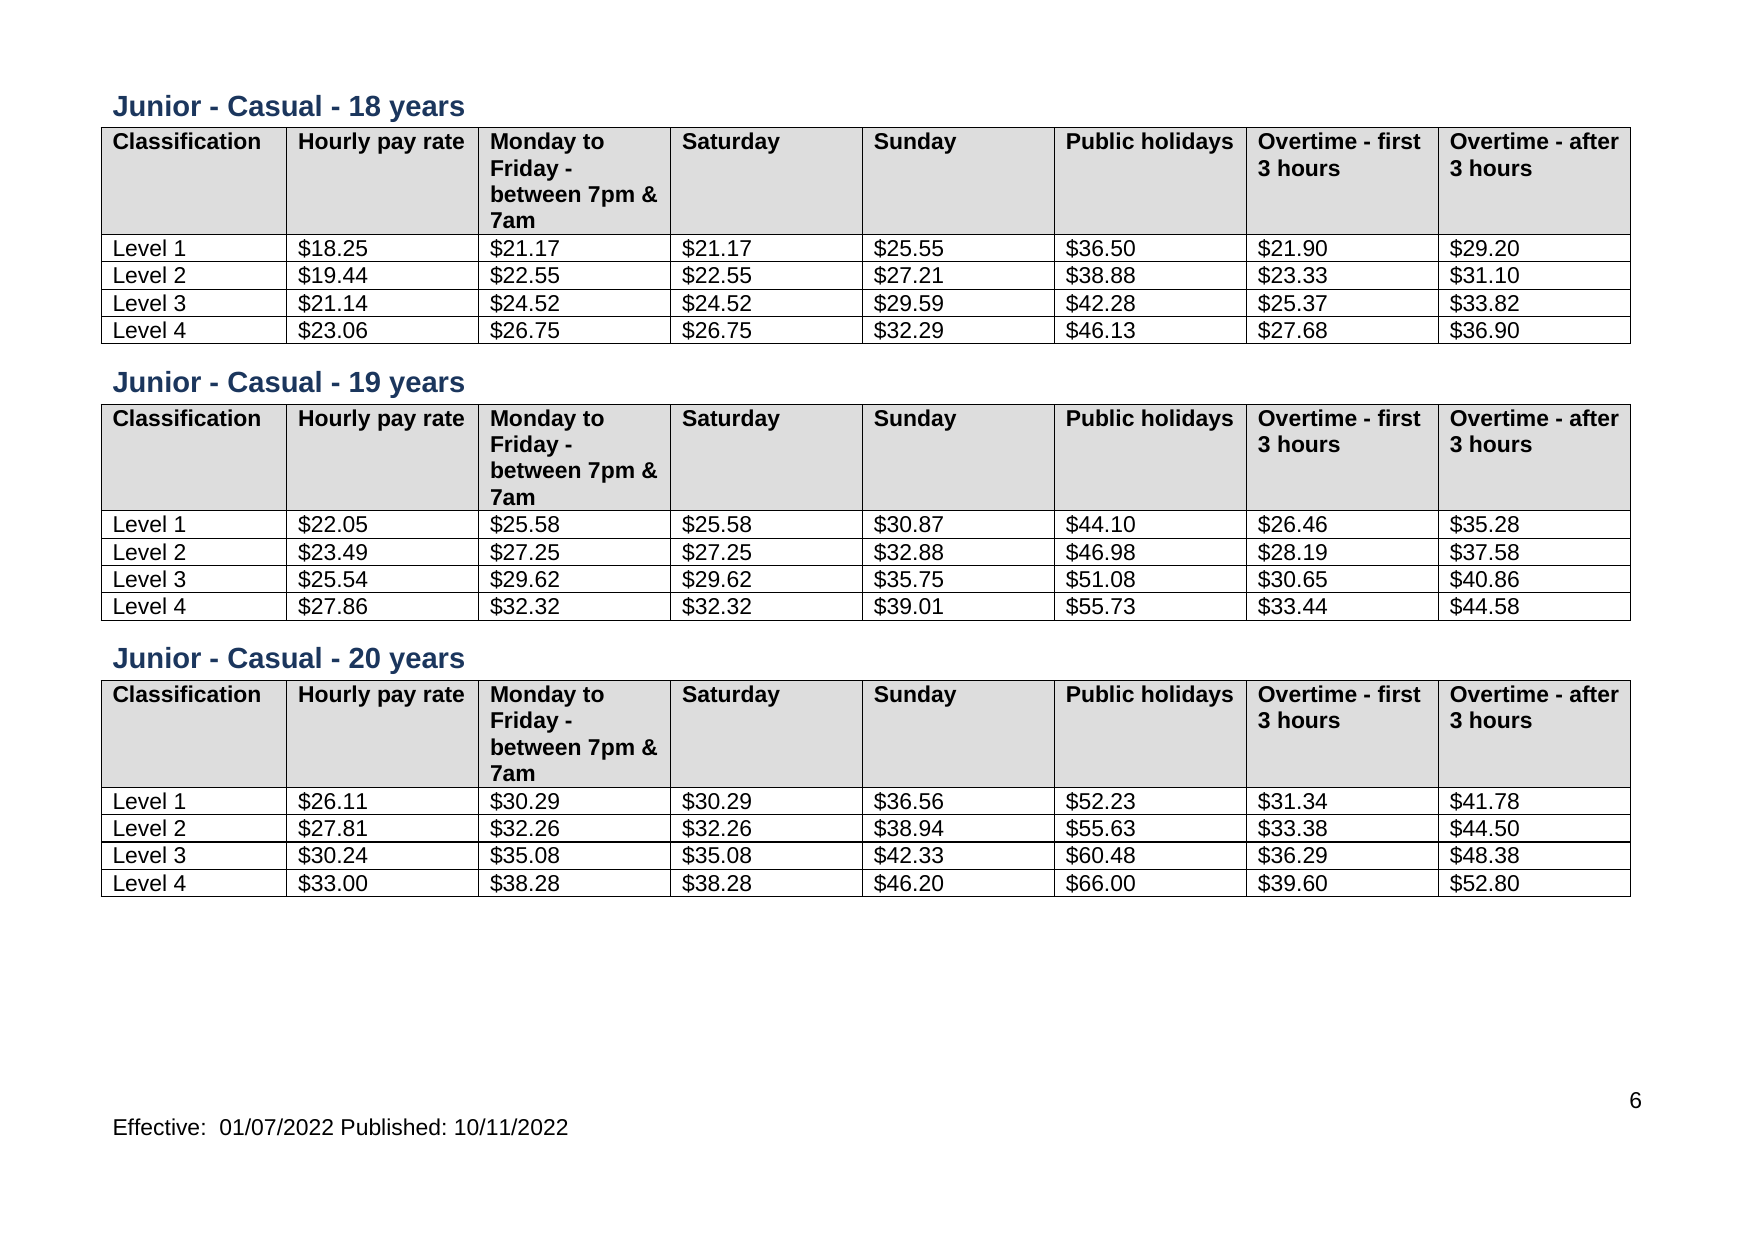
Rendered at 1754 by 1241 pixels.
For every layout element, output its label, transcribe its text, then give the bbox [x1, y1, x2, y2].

table_cell $18.25 [287, 235, 478, 261]
table_cell $27.25 [671, 539, 862, 565]
table_header Overtime - first 3 hours [1247, 128, 1438, 234]
table_cell $35.08 [479, 843, 670, 869]
table_cell $29.62 [671, 566, 862, 592]
table_header Monday to Friday - between 7pm & 7am [479, 405, 670, 510]
table_cell $33.38 [1247, 815, 1438, 841]
table_cell $44.58 [1439, 593, 1630, 620]
table_cell $32.29 [863, 317, 1054, 343]
table_header Hourly pay rate [287, 128, 478, 234]
table_cell $41.78 [1439, 788, 1630, 814]
table_cell $35.08 [671, 843, 862, 869]
table_header Classification [102, 681, 286, 787]
table_cell $46.13 [1055, 317, 1246, 343]
table_header Monday to Friday - between 7pm & 7am [479, 128, 670, 234]
table_cell $36.50 [1055, 235, 1246, 261]
table_header Public holidays [1055, 128, 1246, 234]
table_cell $30.29 [479, 788, 670, 814]
table_cell $30.65 [1247, 566, 1438, 592]
table_cell $38.94 [863, 815, 1054, 841]
table_cell $33.00 [287, 870, 478, 896]
table_cell $23.33 [1247, 262, 1438, 288]
table_cell $52.23 [1055, 788, 1246, 814]
subtitle Junior - Casual - 19 years [112, 365, 1642, 399]
table_cell $27.21 [863, 262, 1054, 288]
table_cell $30.87 [863, 511, 1054, 537]
table_header Overtime - after 3 hours [1439, 128, 1630, 234]
subtitle Junior - Casual - 20 years [112, 642, 1642, 675]
table_cell Level 4 [102, 593, 286, 620]
table_cell Level 2 [102, 539, 286, 565]
table_cell $22.55 [671, 262, 862, 288]
table_cell $23.06 [287, 317, 478, 343]
table_cell $35.75 [863, 566, 1054, 592]
table_cell $46.20 [863, 870, 1054, 896]
table_header Saturday [671, 128, 862, 234]
table_cell $27.81 [287, 815, 478, 841]
table_cell $23.49 [287, 539, 478, 565]
table_cell $37.58 [1439, 539, 1630, 565]
table_header Monday to Friday - between 7pm & 7am [479, 681, 670, 787]
table_cell $36.90 [1439, 317, 1630, 343]
table_header Public holidays [1055, 405, 1246, 510]
table_cell $29.62 [479, 566, 670, 592]
table_cell $55.73 [1055, 593, 1246, 620]
table_cell Level 4 [102, 870, 286, 896]
table_header Sunday [863, 128, 1054, 234]
table_header Overtime - first 3 hours [1247, 405, 1438, 510]
table_cell $21.17 [479, 235, 670, 261]
table_cell $30.24 [287, 843, 478, 869]
table_cell $33.44 [1247, 593, 1438, 620]
table_cell Level 2 [102, 262, 286, 288]
table_cell $24.52 [479, 290, 670, 316]
table_cell $44.50 [1439, 815, 1630, 841]
table_cell $52.80 [1439, 870, 1630, 896]
table_cell Level 1 [102, 235, 286, 261]
table_cell $26.11 [287, 788, 478, 814]
table_cell $19.44 [287, 262, 478, 288]
table_header Sunday [863, 681, 1054, 787]
table_cell $32.26 [479, 815, 670, 841]
table_header Classification [102, 128, 286, 234]
table_cell Level 3 [102, 843, 286, 869]
table_cell $39.60 [1247, 870, 1438, 896]
table_cell $31.34 [1247, 788, 1438, 814]
table_header Saturday [671, 681, 862, 787]
table_cell $33.82 [1439, 290, 1630, 316]
table_cell $60.48 [1055, 843, 1246, 869]
table_cell $32.32 [671, 593, 862, 620]
table_cell $24.52 [671, 290, 862, 316]
table_cell $48.38 [1439, 843, 1630, 869]
table_cell $66.00 [1055, 870, 1246, 896]
table_header Overtime - after 3 hours [1439, 681, 1630, 787]
table_cell $29.20 [1439, 235, 1630, 261]
table_cell Level 1 [102, 511, 286, 537]
table_cell $26.75 [479, 317, 670, 343]
table_cell $36.56 [863, 788, 1054, 814]
table_cell $30.29 [671, 788, 862, 814]
table_header Overtime - first 3 hours [1247, 681, 1438, 787]
table_cell $51.08 [1055, 566, 1246, 592]
table_header Sunday [863, 405, 1054, 510]
table_header Overtime - after 3 hours [1439, 405, 1630, 510]
subtitle Junior - Casual - 18 years [112, 89, 1642, 122]
table_cell $26.46 [1247, 511, 1438, 537]
table_cell $40.86 [1439, 566, 1630, 592]
table_cell Level 2 [102, 815, 286, 841]
table_header Hourly pay rate [287, 405, 478, 510]
table_cell $29.59 [863, 290, 1054, 316]
table_cell $31.10 [1439, 262, 1630, 288]
table_cell $42.33 [863, 843, 1054, 869]
table_cell $27.86 [287, 593, 478, 620]
table_header Classification [102, 405, 286, 510]
table_cell $35.28 [1439, 511, 1630, 537]
table_cell $21.17 [671, 235, 862, 261]
table_cell $42.28 [1055, 290, 1246, 316]
table_cell $46.98 [1055, 539, 1246, 565]
table_cell $25.54 [287, 566, 478, 592]
table_cell $38.28 [479, 870, 670, 896]
table_cell $21.14 [287, 290, 478, 316]
table_cell $44.10 [1055, 511, 1246, 537]
table_cell $21.90 [1247, 235, 1438, 261]
table_cell $25.37 [1247, 290, 1438, 316]
table_header Hourly pay rate [287, 681, 478, 787]
table_cell $25.58 [671, 511, 862, 537]
table_cell $36.29 [1247, 843, 1438, 869]
table_cell $22.55 [479, 262, 670, 288]
table_cell $32.88 [863, 539, 1054, 565]
table_cell $26.75 [671, 317, 862, 343]
table_cell Level 3 [102, 290, 286, 316]
table_cell $55.63 [1055, 815, 1246, 841]
table_cell Level 1 [102, 788, 286, 814]
table_cell $25.55 [863, 235, 1054, 261]
table_cell $38.88 [1055, 262, 1246, 288]
table_header Public holidays [1055, 681, 1246, 787]
table_cell $39.01 [863, 593, 1054, 620]
table_cell $28.19 [1247, 539, 1438, 565]
table_cell Level 3 [102, 566, 286, 592]
table_cell $38.28 [671, 870, 862, 896]
table_cell $32.26 [671, 815, 862, 841]
table_cell $27.68 [1247, 317, 1438, 343]
table_cell Level 4 [102, 317, 286, 343]
table_cell $27.25 [479, 539, 670, 565]
table_cell $22.05 [287, 511, 478, 537]
table_cell $32.32 [479, 593, 670, 620]
table_cell $25.58 [479, 511, 670, 537]
table_header Saturday [671, 405, 862, 510]
